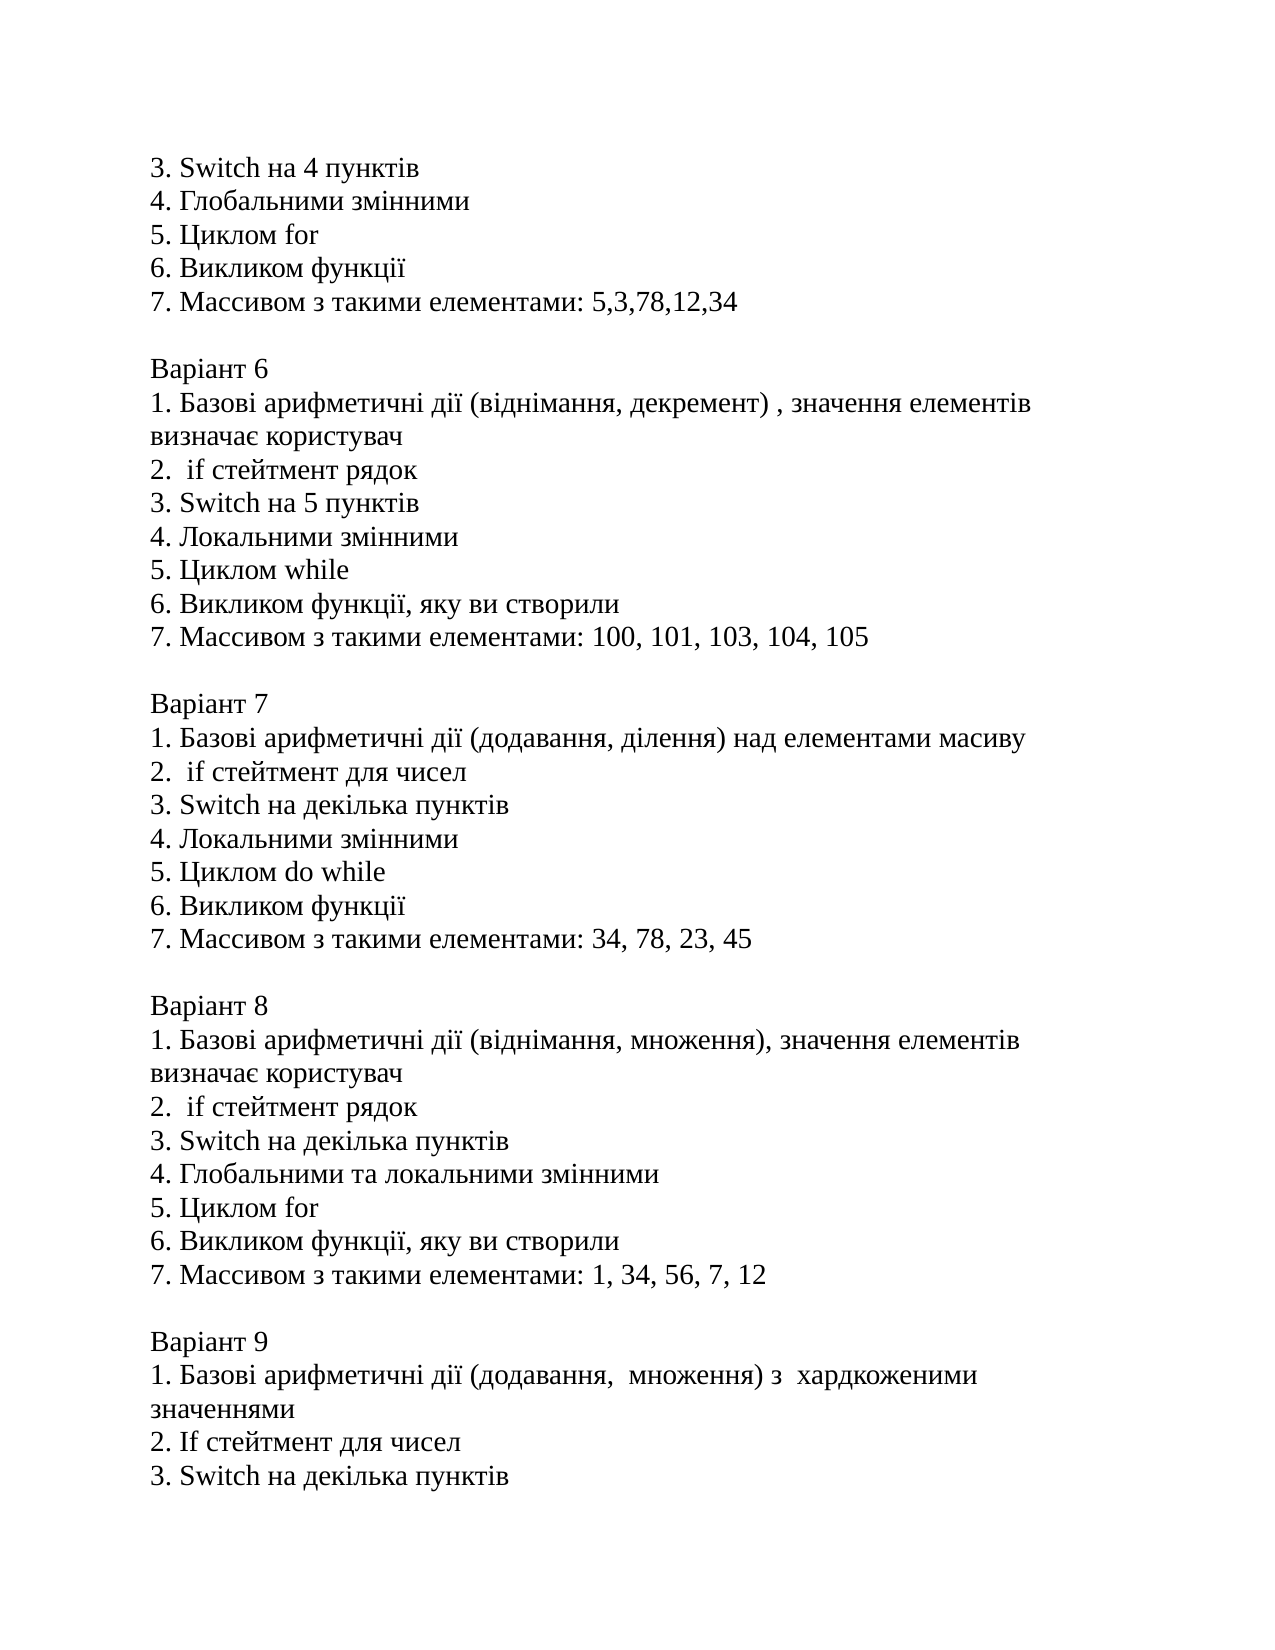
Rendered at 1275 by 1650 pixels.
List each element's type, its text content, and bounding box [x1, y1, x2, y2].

text 2. if стейтмент для чисел [150, 754, 1125, 787]
text 6. Викликом функції [150, 251, 1125, 284]
text 5. Циклом for [150, 217, 1125, 251]
text 6. Викликом функції [150, 888, 1125, 921]
text 5. Циклом while [150, 552, 1125, 586]
text 2. If стейтмент для чисел [150, 1424, 1125, 1458]
text 1. Базові арифметичні дії (віднімання, множення), значення елементів визначає користувач [150, 1022, 1125, 1089]
text 1. Базові арифметичні дії (додавання, ділення) над елементами масиву [150, 720, 1125, 754]
text 3. Switch на 4 пунктів [150, 150, 1125, 183]
text 7. Массивом з такими елементами: 100, 101, 103, 104, 105 [150, 619, 1125, 653]
text 4. Глобальними та локальними змінними [150, 1156, 1125, 1190]
text 3. Switch на декілька пунктів [150, 787, 1125, 821]
text Варіант 7 [150, 687, 1125, 720]
text 7. Массивом з такими елементами: 34, 78, 23, 45 [150, 921, 1125, 955]
text 3. Switch на декілька пунктів [150, 1458, 1125, 1492]
text 2. if стейтмент рядок [150, 1089, 1125, 1123]
text Варіант 6 [150, 351, 1125, 385]
text 7. Массивом з такими елементами: 1, 34, 56, 7, 12 [150, 1257, 1125, 1290]
text 6. Викликом функції, яку ви створили [150, 1223, 1125, 1257]
text 3. Switch на 5 пунктів [150, 485, 1125, 519]
text 4. Локальними змінними [150, 519, 1125, 552]
text 4. Глобальними змінними [150, 183, 1125, 217]
text 5. Циклом do while [150, 854, 1125, 888]
text 7. Массивом з такими елементами: 5,3,78,12,34 [150, 284, 1125, 318]
text 2. if стейтмент рядок [150, 452, 1125, 485]
text Варіант 9 [150, 1324, 1125, 1357]
text 1. Базові арифметичні дії (додавання, множення) з хардкоженими значеннями [150, 1357, 1125, 1424]
text 5. Циклом for [150, 1190, 1125, 1223]
text 1. Базові арифметичні дії (віднімання, декремент) , значення елементів визначає користувач [150, 385, 1125, 452]
text 3. Switch на декілька пунктів [150, 1123, 1125, 1156]
text 6. Викликом функції, яку ви створили [150, 586, 1125, 619]
text 4. Локальними змінними [150, 821, 1125, 854]
text Варіант 8 [150, 988, 1125, 1022]
